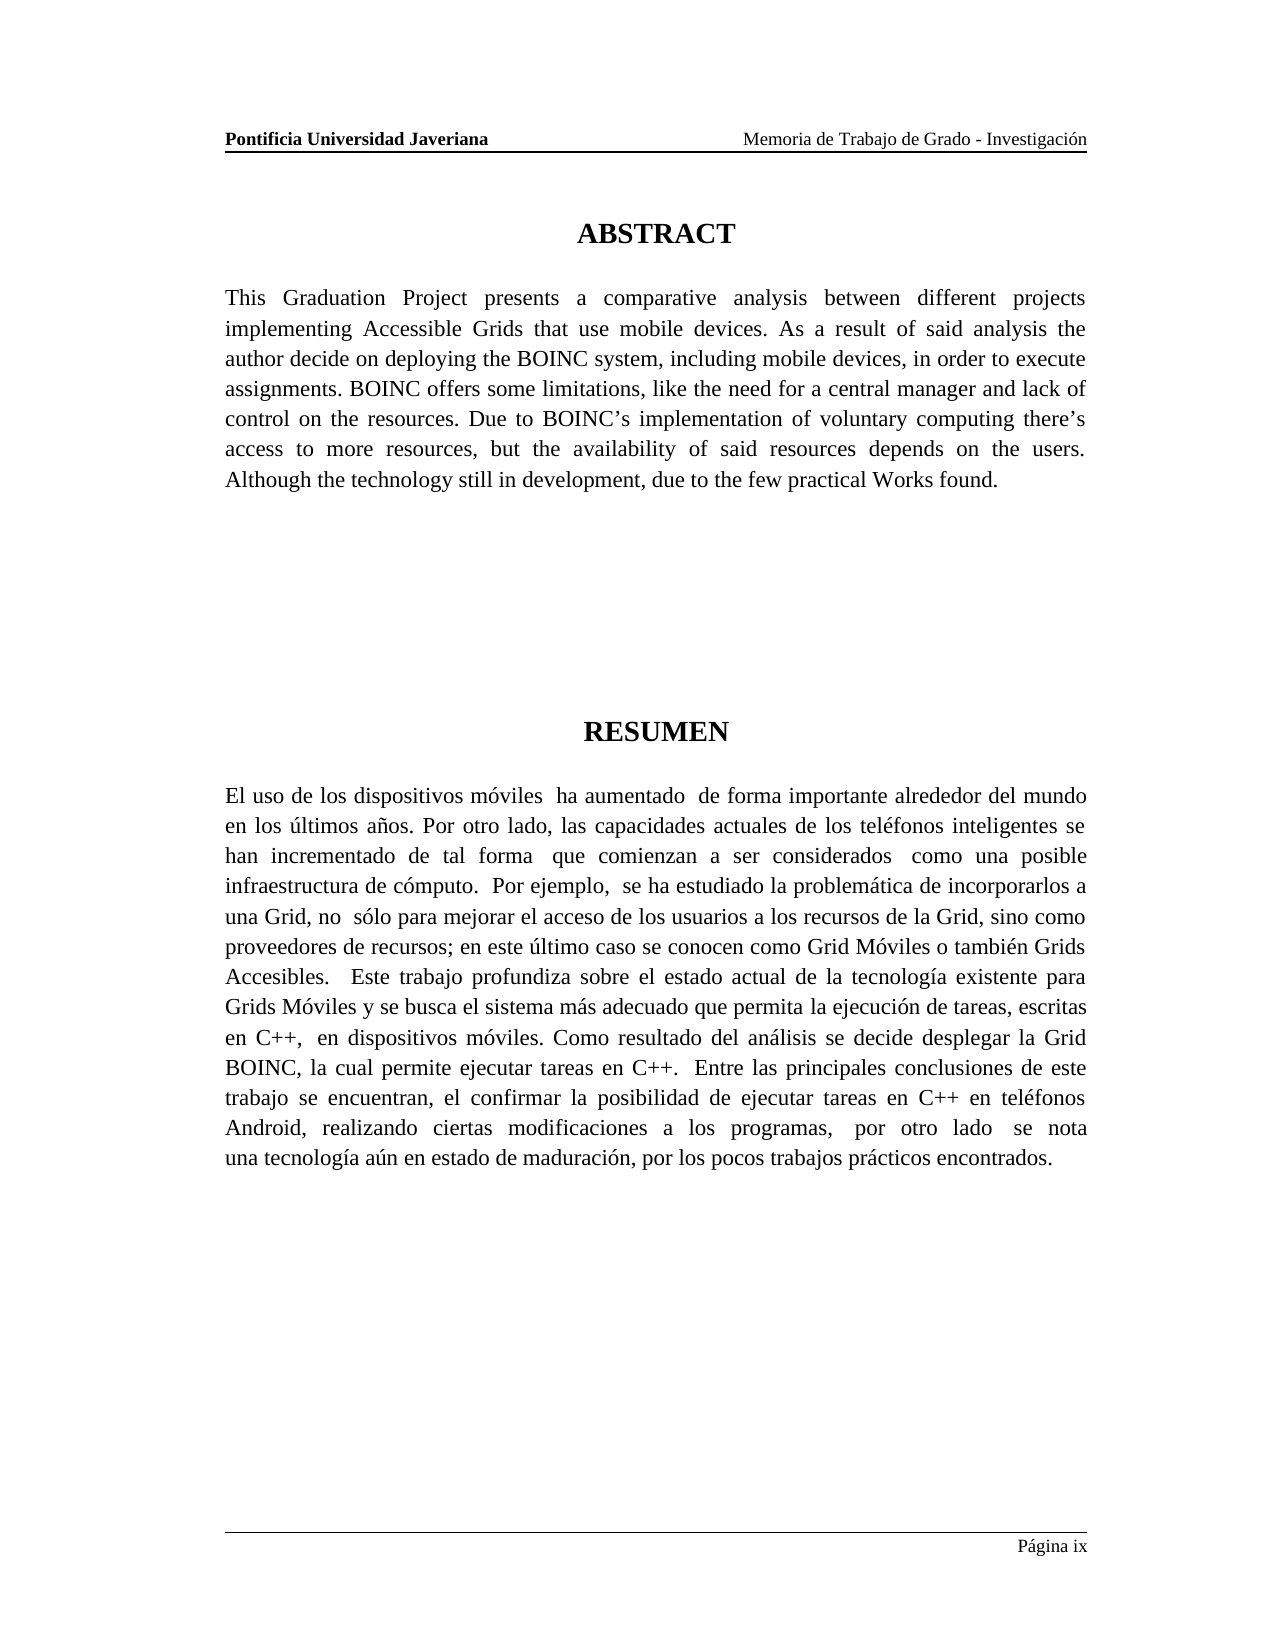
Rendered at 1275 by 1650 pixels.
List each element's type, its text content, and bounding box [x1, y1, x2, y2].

text RESUMEN [225, 714, 1087, 748]
text ABSTRACT [225, 217, 1087, 250]
text This Graduation Project presents a comparative analysis between different projects implementing Accessible Grids that use mobile devices. As a result of said analysis the author decide on deploying the BOINC system, including mobile devices, in order to execute assignments. BOINC offers some limitations, like the need for a central manager and lack of control on the resources. Due to BOINC’s implementation of voluntary computing there’s access to more resources, but the availability of said resources depends on the users. Although the technology still in development, due to the few practical Works found. [225, 284, 1087, 492]
